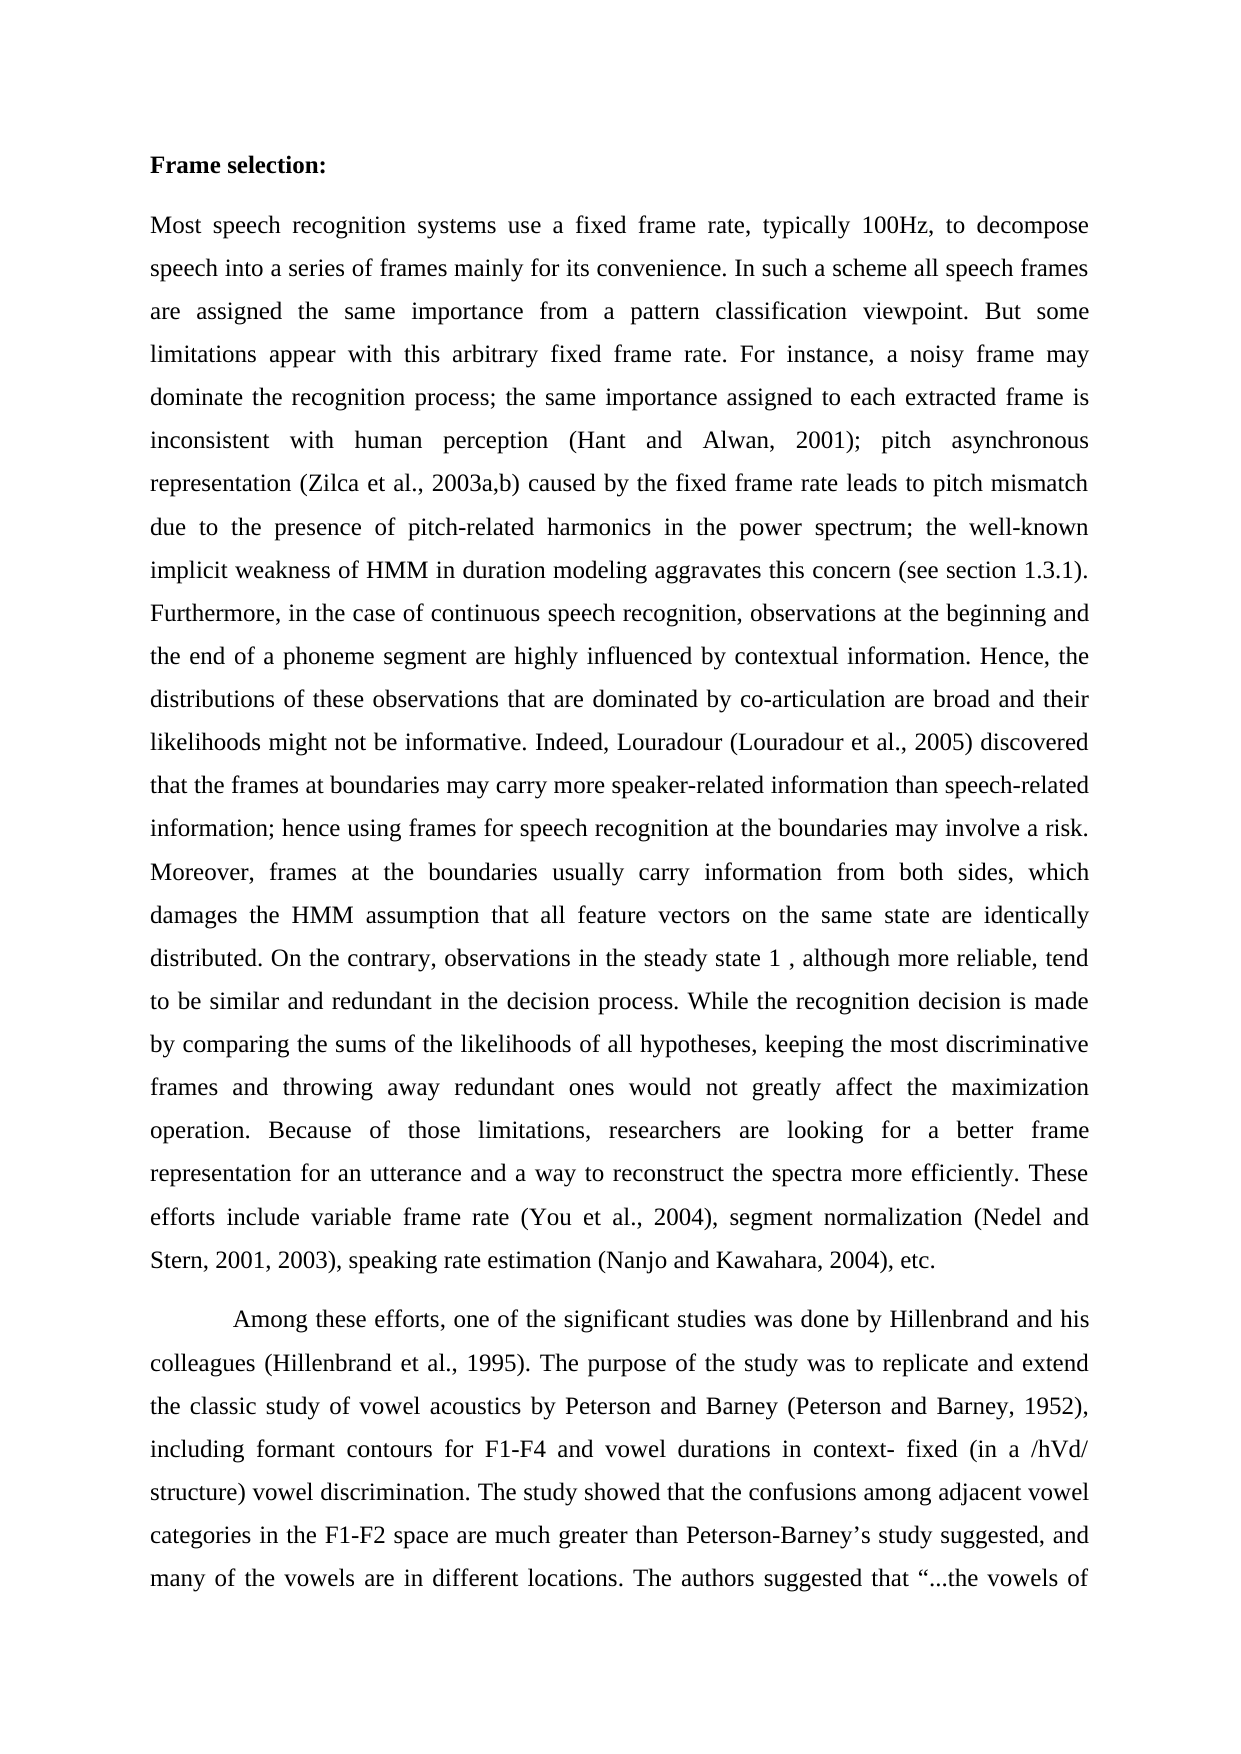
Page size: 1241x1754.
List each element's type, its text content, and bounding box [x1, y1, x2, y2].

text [150, 1304, 1090, 1592]
text Frame selection: [150, 150, 1090, 179]
text Most speech recognition systems use a fixed frame rate, typically 100Hz, to decompose speech into a series of frames mainly for its convenience. In such a scheme all speech frames are assigned the same importance from a pattern classification viewpoint. But some limitations appear with this arbitrary fixed frame rate. For instance, a noisy frame may dominate the recognition process; the same importance assigned to each extracted frame is inconsistent with human perception (Hant and Alwan, 2001); pitch asynchronous representation (Zilca et al., 2003a,b) caused by the fixed frame rate leads to pitch mismatch due to the presence of pitch-related harmonics in the power spectrum; the well-known implicit weakness of HMM in duration modeling aggravates this concern (see section 1.3.1). Furthermore, in the case of continuous speech recognition, observations at the beginning and the end of a phoneme segment are highly influenced by contextual information. Hence, the distributions of these observations that are dominated by co-articulation are broad and their likelihoods might not be informative. Indeed, Louradour (Louradour et al., 2005) discovered that the frames at boundaries may carry more speaker-related information than speech-related information; hence using frames for speech recognition at the boundaries may involve a risk. Moreover, frames at the boundaries usually carry information from both sides, which damages the HMM assumption that all feature vectors on the same state are identically distributed. On the contrary, observations in the steady state 1 , although more reliable, tend to be similar and redundant in the decision process. While the recognition decision is made by comparing the sums of the likelihoods of all hypotheses, keeping the most discriminative frames and throwing away redundant ones would not greatly affect the maximization operation. Because of those limitations, researchers are looking for a better frame representation for an utterance and a way to reconstruct the spectra more efficiently. These efforts include variable frame rate (You et al., 2004), segment normalization (Nedel and Stern, 2001, 2003), speaking rate estimation (Nanjo and Kawahara, 2004), etc. [150, 210, 1090, 1273]
